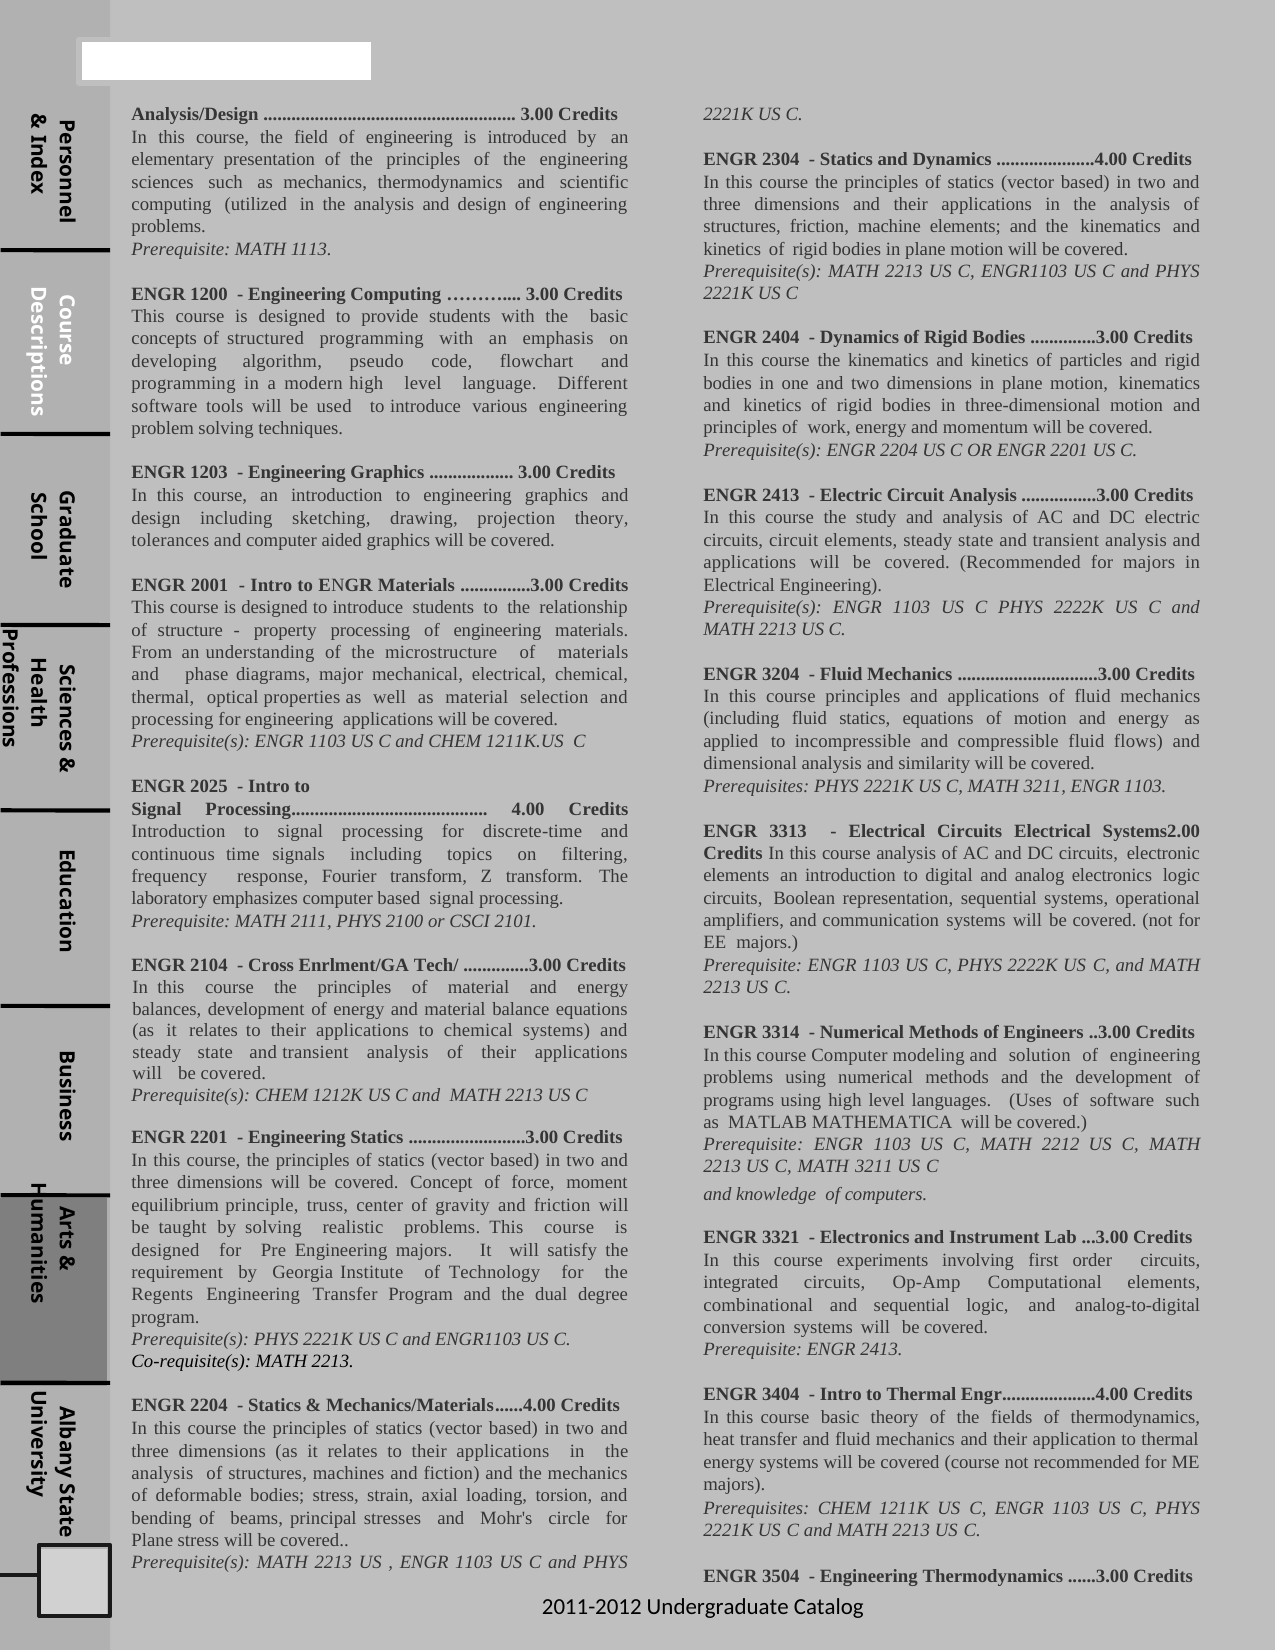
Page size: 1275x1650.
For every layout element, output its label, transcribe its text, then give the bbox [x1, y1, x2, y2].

text ENGR 1203 - Engineering Graphics .................. 3.00 Credits [131, 461, 628, 483]
text Prerequisites: CHEM 1211K US C, ENGR 1103 US C, PHYS 2221K US C and MATH 2213 US C. [703, 1497, 1200, 1541]
text Prerequisite: MATH 1113. [131, 238, 628, 259]
text Prerequisite(s): ENGR 1103 US C PHYS 2222K US C and MATH 2213 US C. [703, 596, 1200, 639]
text Co-requisite(s): MATH 2213. [131, 1349, 628, 1371]
text and knowledge of computers. [703, 1176, 1200, 1205]
text ENGR 3321 - Electronics and Instrument Lab ...3.00 Credits [703, 1226, 1200, 1247]
text Signal Processing.......................................... 4.00 Credits Introduction to signal processing for discrete-time and continuous time signals including topics on filtering, frequency response, Fourier transform, Z transform. The laboratory emphasizes computer based signal processing. [131, 798, 628, 909]
text ENGR 3504 - Engineering Thermodynamics ......3.00 Credits [703, 1564, 1200, 1586]
text ENGR 2104 - Cross Enrlment/GA Tech/ ..............3.00 Credits [131, 954, 628, 976]
text ENGR 2001 - Intro to ENGR Materials ...............3.00 Credits This course is designed to introduce students to the relationship of structure - property processing of engineering materials. From an understanding of the microstructure of materials and phase diagrams, major mechanical, electrical, chemical, thermal, optical properties as well as material selection and processing for engineering applications will be covered. [131, 574, 628, 729]
text Prerequisite(s): ENGR 2204 US C OR ENGR 2201 US C. [703, 439, 1200, 460]
text Prerequisite(s): MATH 2213 US , ENGR 1103 US C and PHYS 2221K US C. [131, 1551, 628, 1573]
text Prerequisite(s): CHEM 1212K US C and MATH 2213 US C [131, 1084, 628, 1105]
text In this course Computer modeling and solution of engineering problems using numerical methods and the development of programs using high level languages. (Uses of software such as MATLAB MATHEMATICA will be covered.) [703, 1044, 1200, 1132]
text This course is designed to provide students with the basic concepts of structured programming with an emphasis on developing algorithm, pseudo code, flowchart and programming in a modern high level language. Different software tools will be used to introduce various engineering problem solving techniques. [131, 305, 628, 438]
text In this course the kinematics and kinetics of particles and rigid bodies in one and two dimensions in plane motion, kinematics and kinetics of rigid bodies in three-dimensional motion and principles of work, energy and momentum will be covered. [703, 349, 1200, 438]
text In this course, an introduction to engineering graphics and design including sketching, drawing, projection theory, tolerances and computer aided graphics will be covered. [131, 484, 628, 551]
text ENGR 2201 - Engineering Statics .........................3.00 Credits [131, 1126, 628, 1148]
text ENGR 2413 - Electric Circuit Analysis ................3.00 Credits [703, 483, 1200, 505]
text ENGR 3314 - Numerical Methods of Engineers ..3.00 Credits [703, 1021, 1200, 1042]
text In this course the principles of material and energy balances, development of energy and material balance equations (as it relates to their applications to chemical systems) and steady state and transient analysis of their applications will be covered. [132, 976, 628, 1084]
text Prerequisite: ENGR 1103 US C, PHYS 2222K US C, and MATH 2213 US C. [703, 954, 1200, 998]
text ENGR 3313 - Electrical Circuits Electrical Systems2.00 Credits In this course analysis of AC and DC circuits, electronic elements an introduction to digital and analog electronics logic circuits, Boolean representation, sequential systems, operational amplifiers, and communication systems will be covered. (not for EE majors.) [703, 819, 1200, 953]
text Prerequisite: ENGR 1103 US C, MATH 2212 US C, MATH 2213 US C, MATH 3211 US C [703, 1133, 1200, 1176]
text In this course the principles of statics (vector based) in two and three dimensions (as it relates to their applications in the analysis of structures, machines and fiction) and the mechanics of deformable bodies; stress, strain, axial loading, torsion, and bending of beams, principal stresses and Mohr's circle for Plane stress will be covered.. [131, 1417, 628, 1551]
text In this course the principles of statics (vector based) in two and three dimensions and their applications in the analysis of structures, friction, machine elements; and the kinematics and kinetics of rigid bodies in plane motion will be covered. [703, 171, 1200, 259]
text Prerequisite: ENGR 2413. [703, 1338, 1200, 1360]
text Analysis/Design ...................................................... 3.00 Credits [131, 103, 628, 124]
text Prerequisite(s): MATH 2213 US C, ENGR1103 US C and PHYS 2221K US C [703, 260, 1200, 303]
text In this course the study and analysis of AC and DC electric circuits, circuit elements, steady state and transient analysis and applications will be covered. (Recommended for majors in Electrical Engineering). [703, 506, 1200, 595]
text ENGR 2025 - Intro to [131, 775, 628, 797]
text Prerequisite(s): ENGR 1103 US C and CHEM 1211K.US C [131, 730, 628, 752]
text ENGR 3204 - Fluid Mechanics ..............................3.00 Credits [703, 662, 1200, 684]
text Prerequisites: PHYS 2221K US C, MATH 3211, ENGR 1103. [703, 774, 1200, 796]
text In this course principles and applications of fluid mechanics (including fluid statics, equations of motion and energy as applied to incompressible and compressible fluid flows) and dimensional analysis and similarity will be covered. [703, 685, 1200, 774]
text In this course experiments involving first order circuits, integrated circuits, Op-Amp Computational elements, combinational and sequential logic, and analog-to-digital conversion systems will be covered. [703, 1249, 1200, 1337]
text In this course, the field of engineering is introduced by an elementary presentation of the principles of the engineering sciences such as mechanics, thermodynamics and scientific computing (utilized in the analysis and design of engineering problems. [131, 126, 628, 237]
text ENGR 2204 - Statics & Mechanics/Materials......4.00 Credits [131, 1394, 628, 1416]
text Prerequisite(s): MATH 2213 US , ENGR 1103 US C and PHYS 2221K US C. [703, 103, 1200, 124]
text ENGR 3404 - Intro to Thermal Engr....................4.00 Credits [703, 1383, 1200, 1404]
text ENGR 2304 - Statics and Dynamics .....................4.00 Credits [703, 148, 1200, 169]
text Prerequisite: MATH 2111, PHYS 2100 or CSCI 2101. [131, 909, 628, 931]
text In this course basic theory of the fields of thermodynamics, heat transfer and fluid mechanics and their application to thermal energy systems will be covered (course not recommended for ME majors). [703, 1406, 1200, 1494]
text ENGR 1200 - Engineering Computing ……….... 3.00 Credits [131, 282, 628, 304]
text ENGR 2404 - Dynamics of Rigid Bodies ..............3.00 Credits [703, 326, 1200, 348]
text In this course, the principles of statics (vector based) in two and three dimensions will be covered. Concept of force, moment equilibrium principle, truss, center of gravity and friction will be taught by solving realistic problems. This course is designed for Pre Engineering majors. It will satisfy the requirement by Georgia Institute of Technology for the Regents Engineering Transfer Program and the dual degree program. [131, 1149, 628, 1327]
text Prerequisite(s): PHYS 2221K US C and ENGR1103 US C. [131, 1328, 628, 1349]
